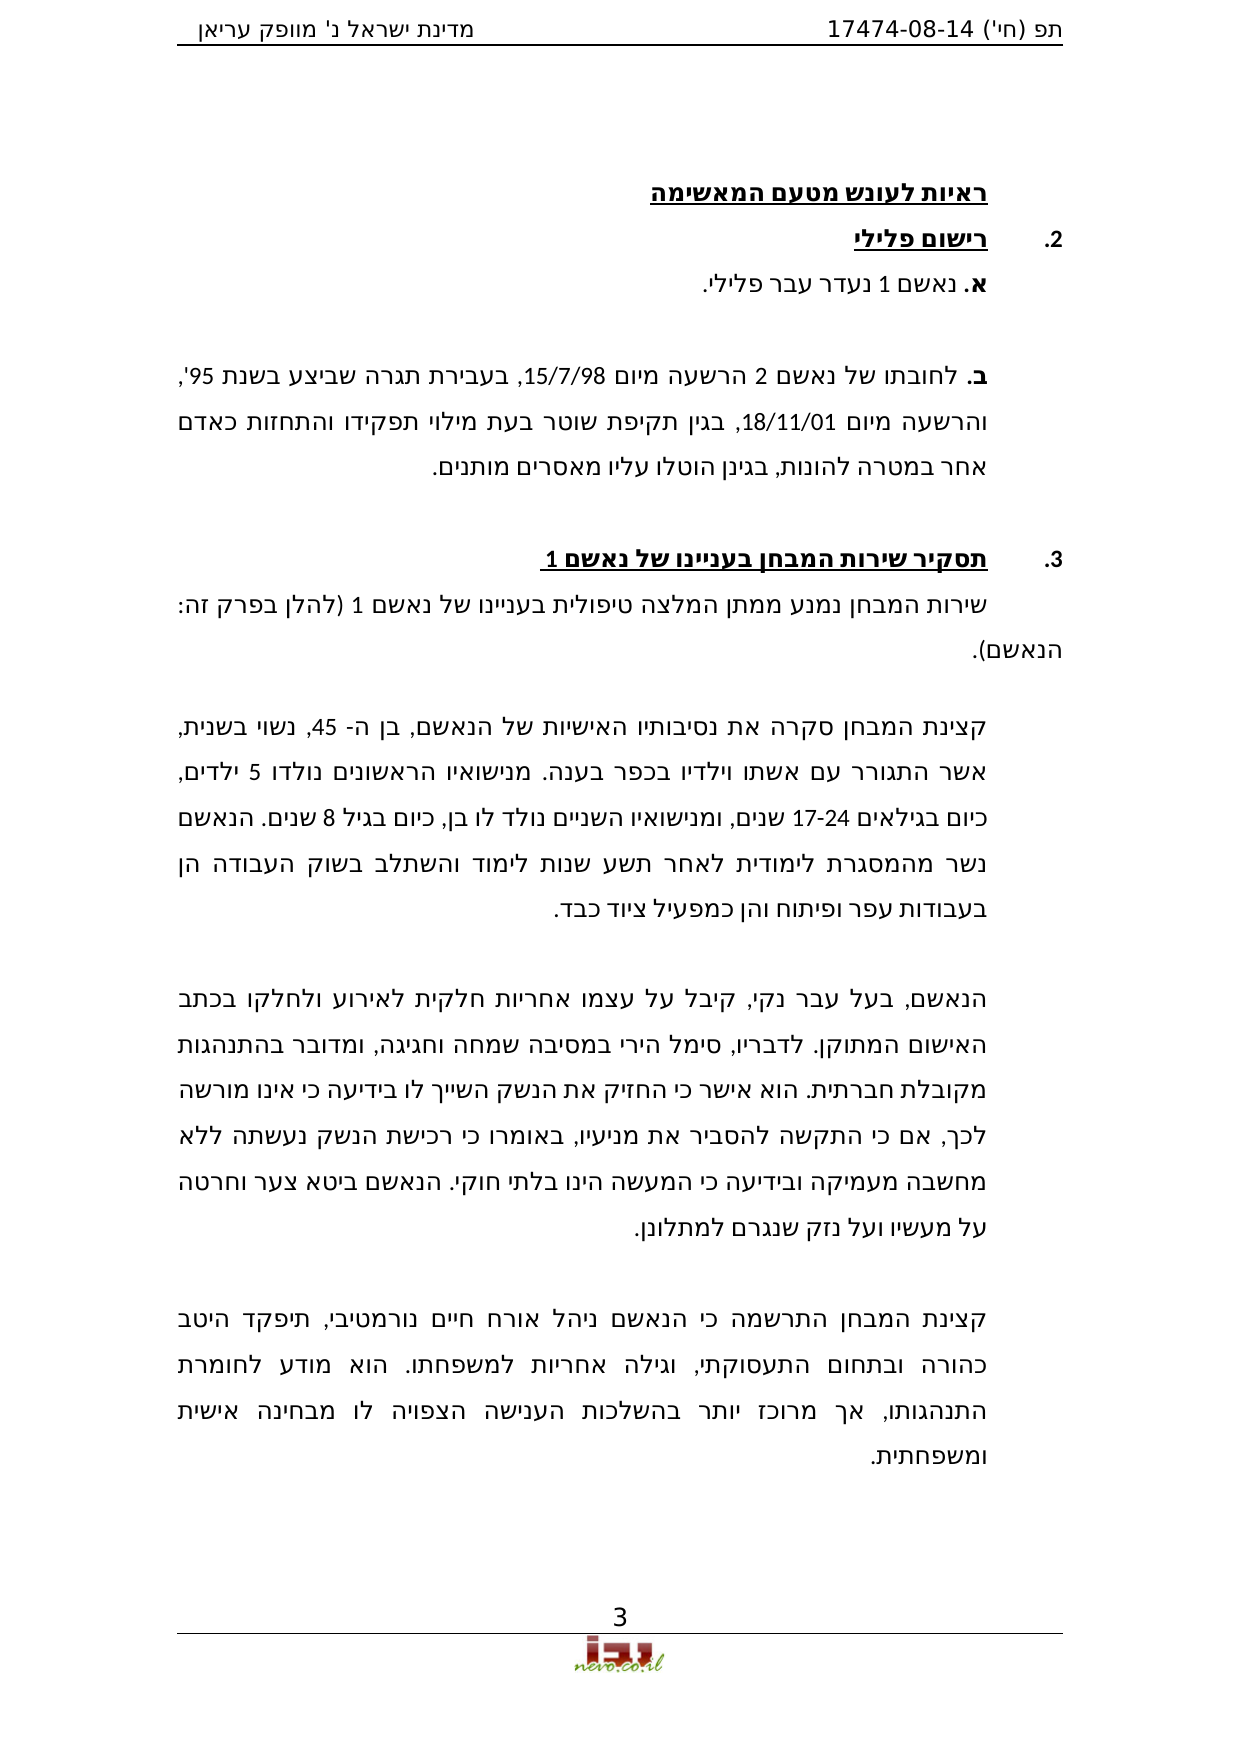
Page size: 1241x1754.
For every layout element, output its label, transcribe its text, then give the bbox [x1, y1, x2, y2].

text קצינת המבחן התרשמה כי הנאשם ניהל אורח חיים נורמטיבי, תיפקד היטב כהורה ובתחום התעסוקתי, וגילה אחריות למשפחתו. הוא מודע לחומרת התנהגותו, אך מרוכז יותר בהשלכות הענישה הצפויה לו מבחינה אישית ומשפחתית. [177, 1303, 988, 1471]
text קצינת המבחן סקרה את נסיבותיו האישיות של הנאשם, בן ה- 45, נשוי בשנית, אשר התגורר עם אשתו וילדיו בכפר בענה. מנישואיו הראשונים נולדו 5 ילדים, כיום בגילאים 17-24 שנים, ומנישואיו השניים נולד לו בן, כיום בגיל 8 שנים. הנאשם נשר מהמסגרת לימודית לאחר תשע שנות לימוד והשתלב בשוק העבודה הן בעבודות עפר ופיתוח והן כמפעיל ציוד כבד. [177, 711, 988, 924]
text ב. לחובתו של נאשם 2 הרשעה מיום 15/7/98, בעבירת תגרה שביצע בשנת 95', והרשעה מיום 18/11/01, בגין תקיפת שוטר בעת מילוי תפקידו והתחזות כאדם אחר במטרה להונות, בגינן הוטלו עליו מאסרים מותנים. [177, 360, 988, 482]
picture [574, 1635, 666, 1673]
text שירות המבחן נמנע ממתן המלצה טיפולית בעניינו של נאשם 1 (להלן בפרק זה: הנאשם). [177, 589, 1063, 665]
text הנאשם, בעל עבר נקי, קיבל על עצמו אחריות חלקית לאירוע ולחלקו בכתב האישום המתוקן. לדבריו, סימל הירי במסיבה שמחה וחגיגה, ומדובר בהתנהגות מקובלת חברתית. הוא אישר כי החזיק את הנשק השייך לו בידיעה כי אינו מורשה לכך, אם כי התקשה להסביר את מניעיו, באומרו כי רכישת הנשק נעשתה ללא מחשבה מעמיקה ובידיעה כי המעשה הינו בלתי חוקי. הנאשם ביטא צער וחרטה על מעשיו ועל נזק שנגרם למתלונן. [177, 983, 988, 1242]
text 2. רישום פלילי [177, 223, 1063, 253]
text ראיות לעונש מטעם המאשימה [177, 177, 1063, 208]
text א. נאשם 1 נעדר עבר פלילי. [177, 269, 1063, 299]
text 3. תסקיר שירות המבחן בעניינו של נאשם 1 [177, 543, 1063, 573]
